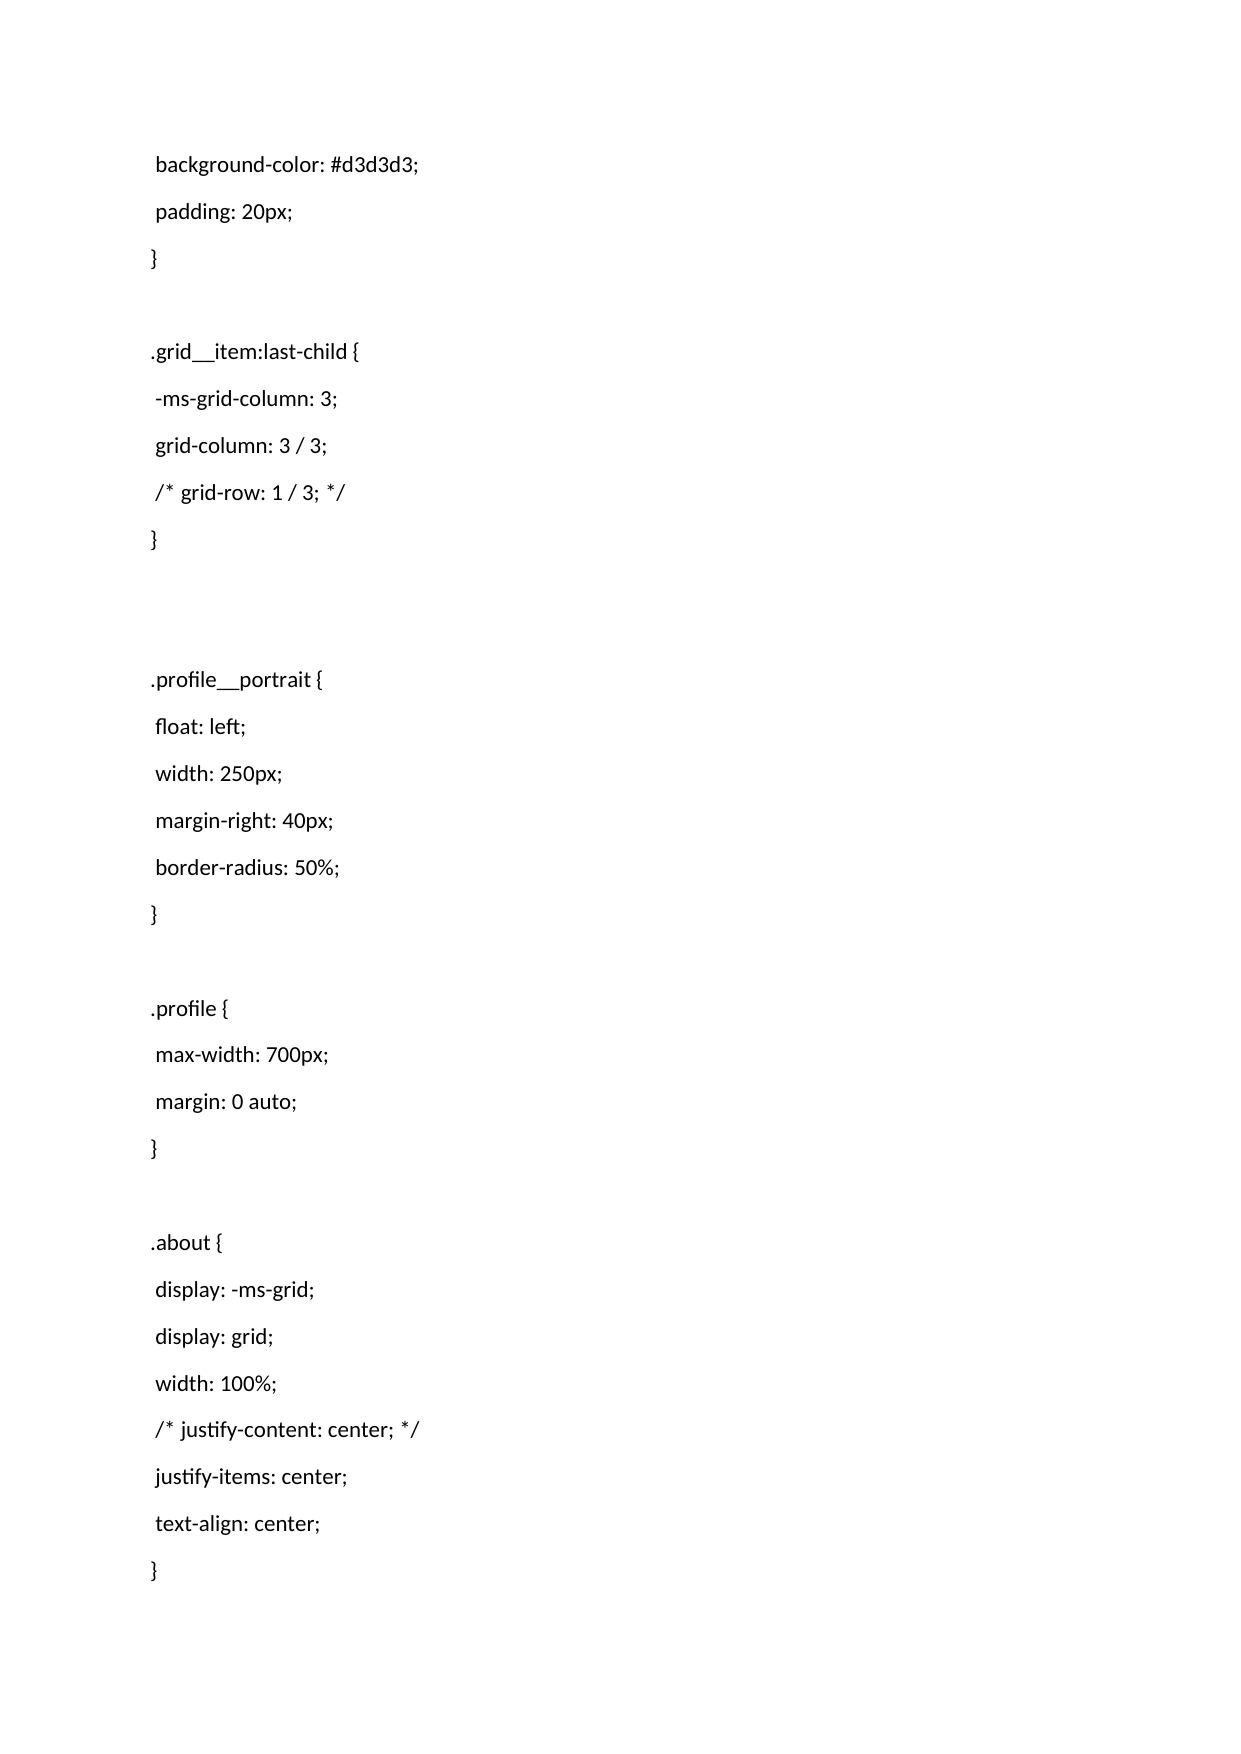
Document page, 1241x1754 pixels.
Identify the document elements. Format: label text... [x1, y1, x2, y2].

text .about { [150, 1228, 1090, 1256]
text margin-right: 40px; [150, 806, 1090, 834]
text float: left; [150, 712, 1090, 741]
text } [150, 900, 1090, 928]
text } [150, 525, 1090, 553]
text padding: 20px; [150, 197, 1090, 225]
text -ms-grid-column: 3; [150, 384, 1090, 412]
text .grid__item:last-child { [150, 337, 1090, 366]
text width: 250px; [150, 759, 1090, 787]
text background-color: #d3d3d3; [150, 150, 1090, 178]
text justify-items: center; [150, 1462, 1090, 1491]
text width: 100%; [150, 1369, 1090, 1397]
text } [150, 1134, 1090, 1162]
text margin: 0 auto; [150, 1087, 1090, 1116]
text max-width: 700px; [150, 1041, 1090, 1069]
text text-align: center; [150, 1509, 1090, 1537]
text border-radius: 50%; [150, 853, 1090, 881]
text display: grid; [150, 1322, 1090, 1350]
text } [150, 244, 1090, 272]
text /* grid-row: 1 / 3; */ [150, 478, 1090, 506]
text .profile__portrait { [150, 666, 1090, 694]
text grid-column: 3 / 3; [150, 431, 1090, 459]
text .profile { [150, 994, 1090, 1022]
text } [150, 1556, 1090, 1584]
text display: -ms-grid; [150, 1275, 1090, 1303]
text /* justify-content: center; */ [150, 1416, 1090, 1444]
